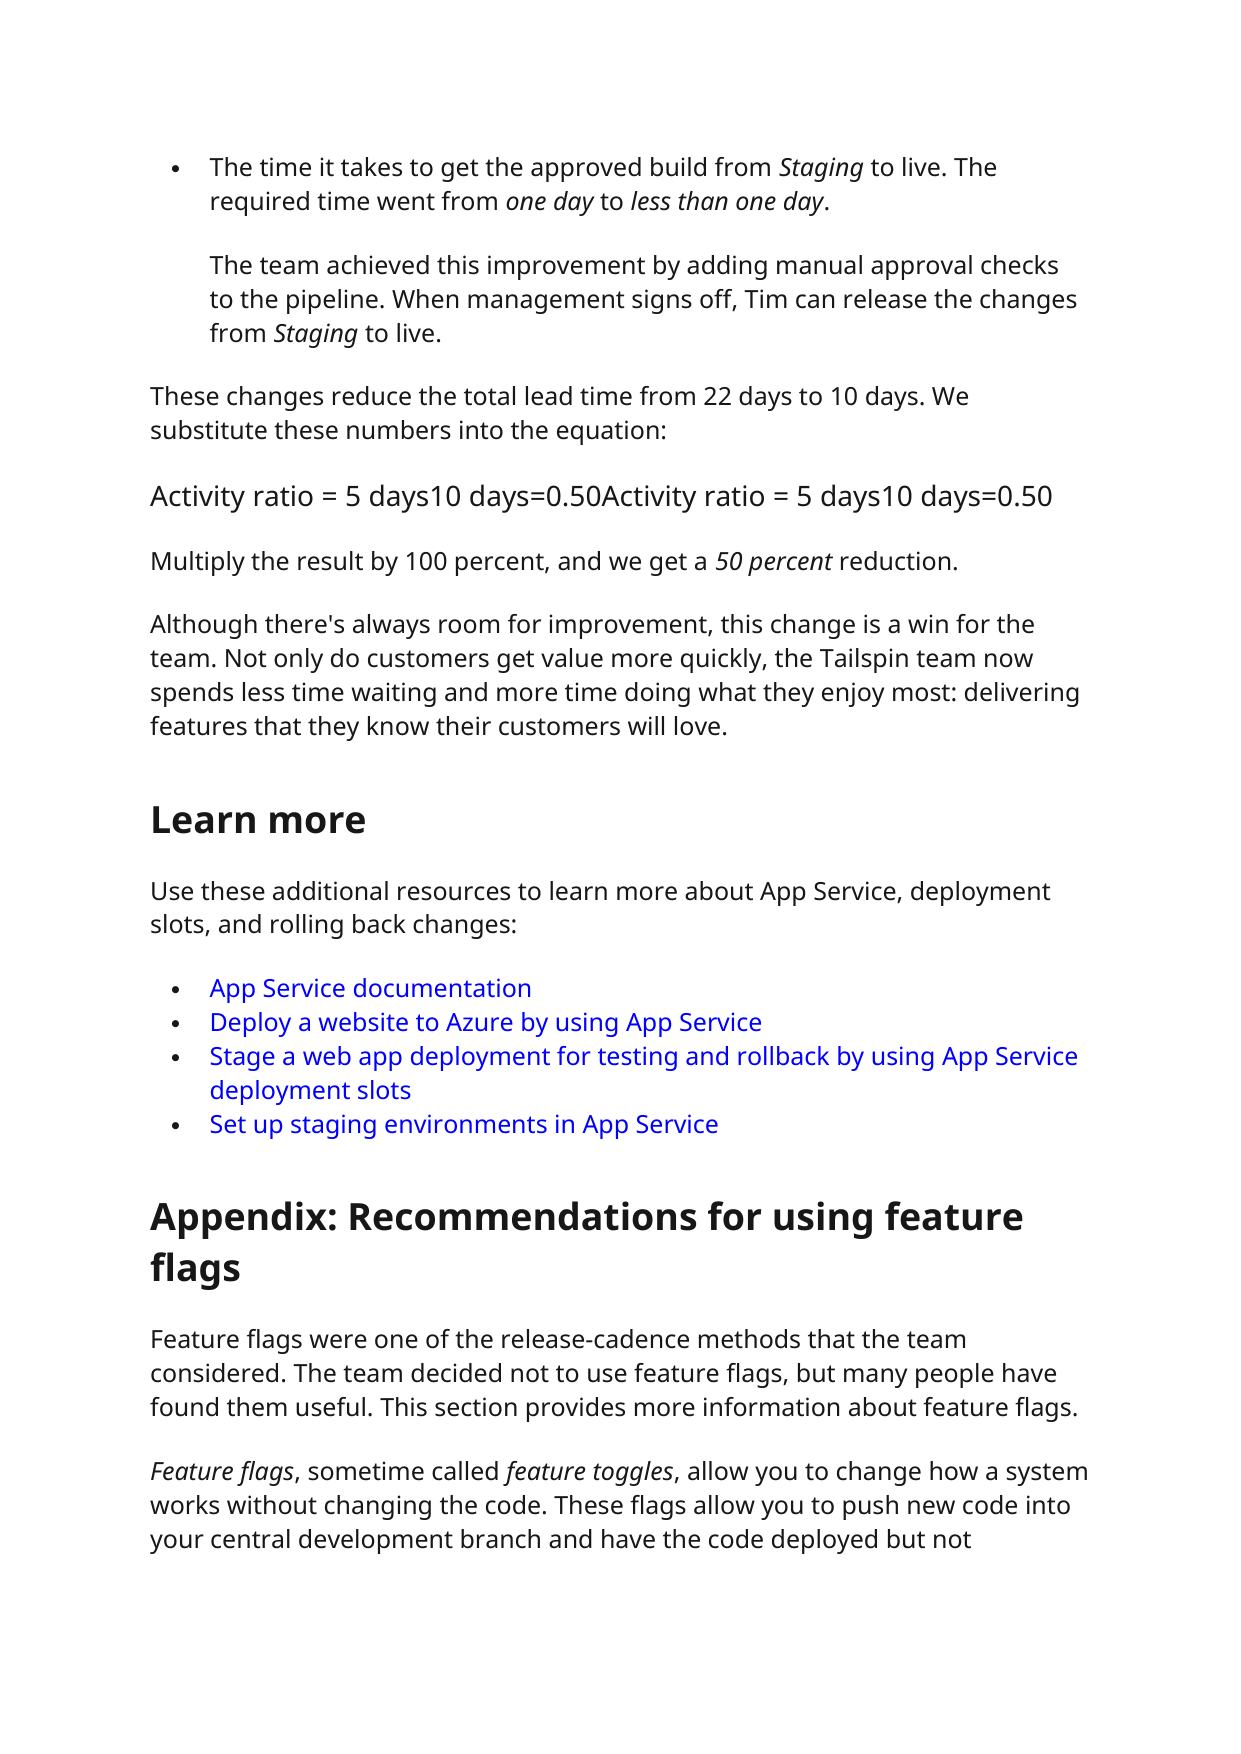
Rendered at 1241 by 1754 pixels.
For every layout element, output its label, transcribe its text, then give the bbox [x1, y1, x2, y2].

list App Service documentation [172, 970, 1090, 1004]
text Although there's always room for improvement, this change is a win for the team. Not only do customers get value more quickly, the Tailspin team now spends less time waiting and more time doing what they enjoy most: delivering features that they know their customers will love. [150, 607, 1090, 743]
text Feature flags were one of the release-cadence methods that the team considered. The team decided not to use feature flags, but many people have found them useful. This section provides more information about feature flags. [150, 1322, 1090, 1424]
text Use these additional resources to learn more about App Service, deployment slots, and rolling back changes: [150, 873, 1090, 941]
list Set up staging environments in App Service [172, 1107, 1090, 1141]
text These changes reduce the total lead time from 22 days to 10 days. We substitute these numbers into the equation: [150, 379, 1090, 447]
list Stage a web app deployment for testing and rollback by using App Service deployment slots [172, 1038, 1090, 1107]
text Multiply the result by 100 percent, and we get a 50 percent reduction. [150, 543, 1090, 577]
text The team achieved this improvement by adding manual approval checks to the pipeline. When management signs off, Tim can release the changes from Staging to live. [209, 247, 1090, 349]
text Activity ratio = 5 days10 days=0.50Activity ratio = 5 days10 days=0.50 [150, 476, 1090, 514]
list Deploy a website to Azure by using App Service [172, 1004, 1090, 1038]
list The time it takes to get the approved build from Staging to live. The required time went from one day to less than one day. [172, 150, 1090, 218]
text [150, 1453, 1090, 1556]
text Learn more [150, 793, 1090, 844]
text Appendix: Recommendations for using feature flags [150, 1191, 1090, 1293]
